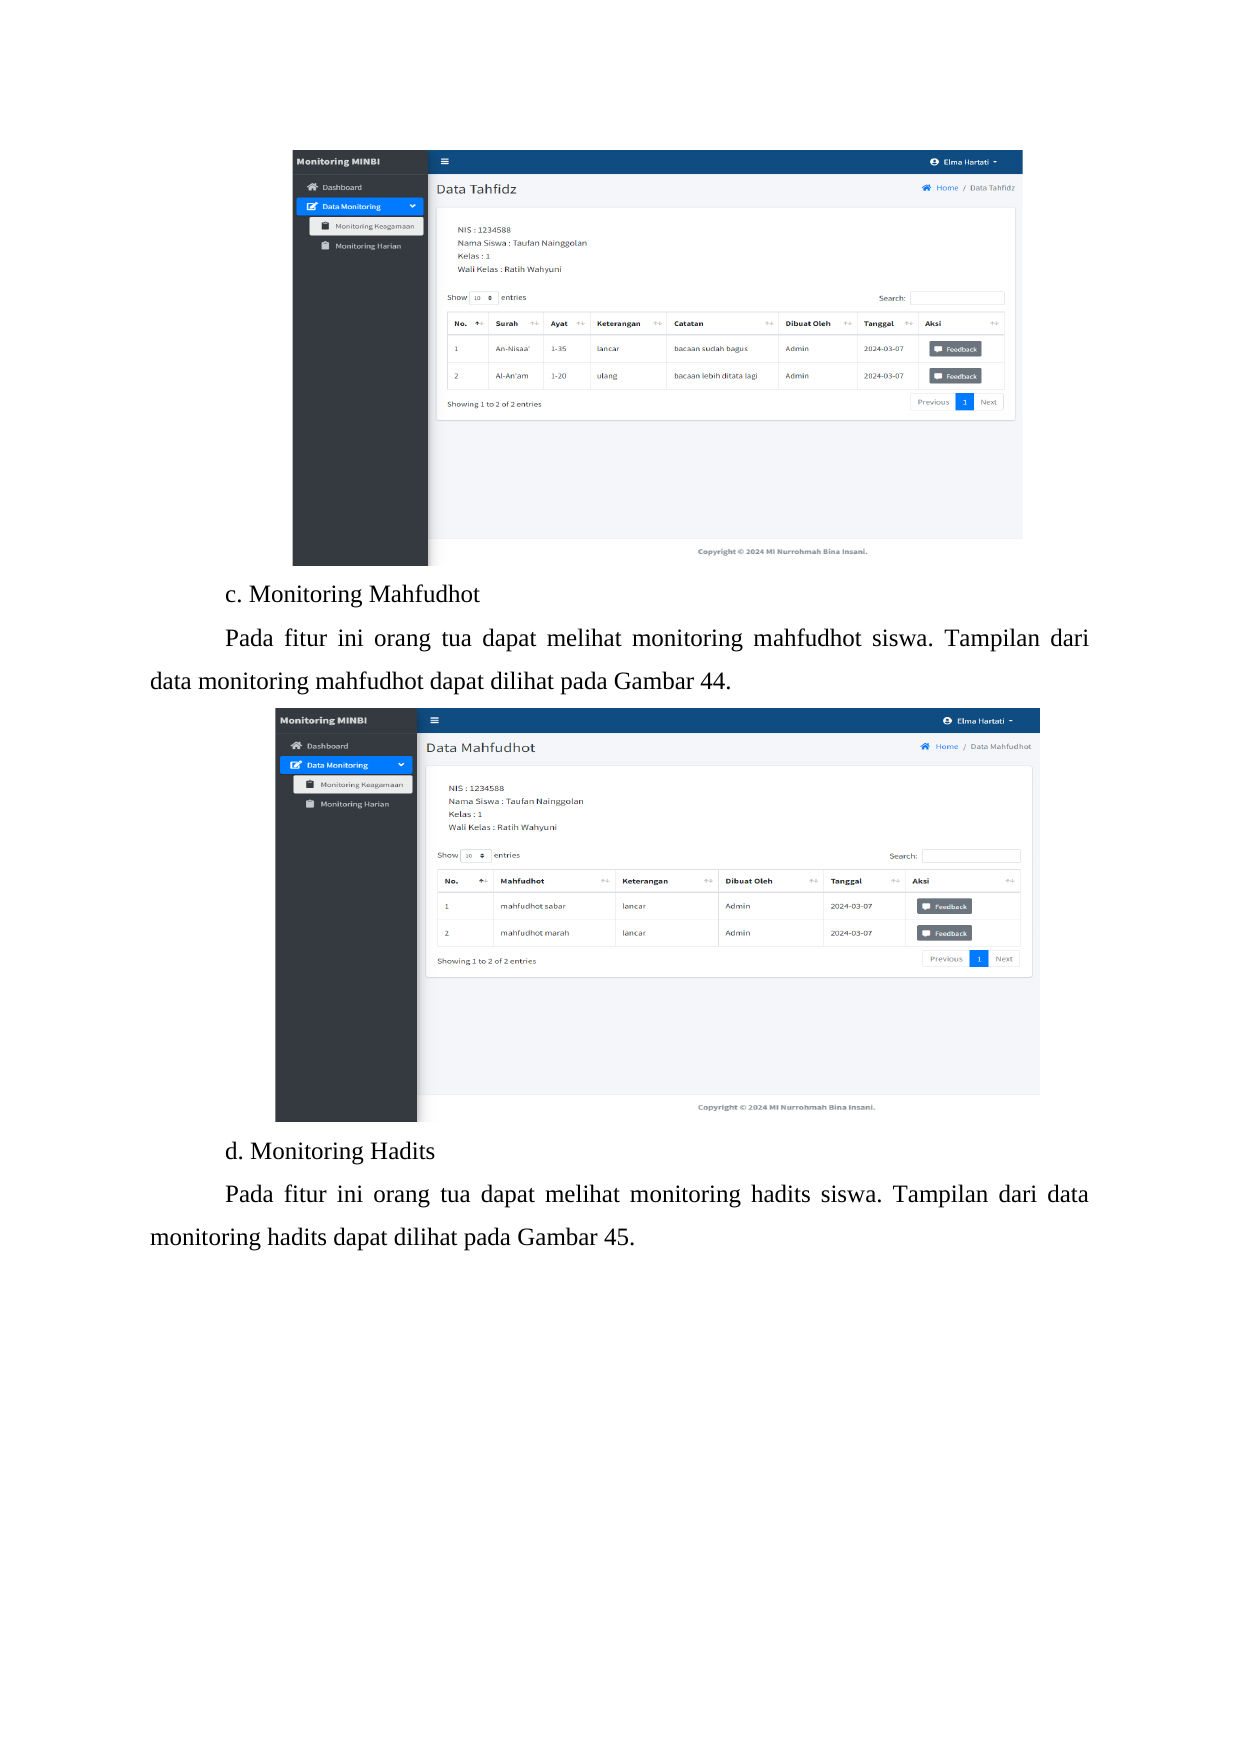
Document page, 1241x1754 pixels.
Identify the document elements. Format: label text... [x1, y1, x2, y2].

picture [275, 708, 1040, 1122]
text d. Monitoring Hadits [150, 1136, 1090, 1164]
text c. Monitoring Mahfudhot [150, 579, 1090, 608]
text Pada fitur ini orang tua dapat melihat monitoring mahfudhot siswa. Tampilan dari data monitoring mahfudhot dapat dilihat pada Gambar 44. [150, 623, 1090, 694]
picture [292, 150, 1023, 566]
text Pada fitur ini orang tua dapat melihat monitoring hadits siswa. Tampilan dari data monitoring hadits dapat dilihat pada Gambar 45. [150, 1179, 1090, 1251]
